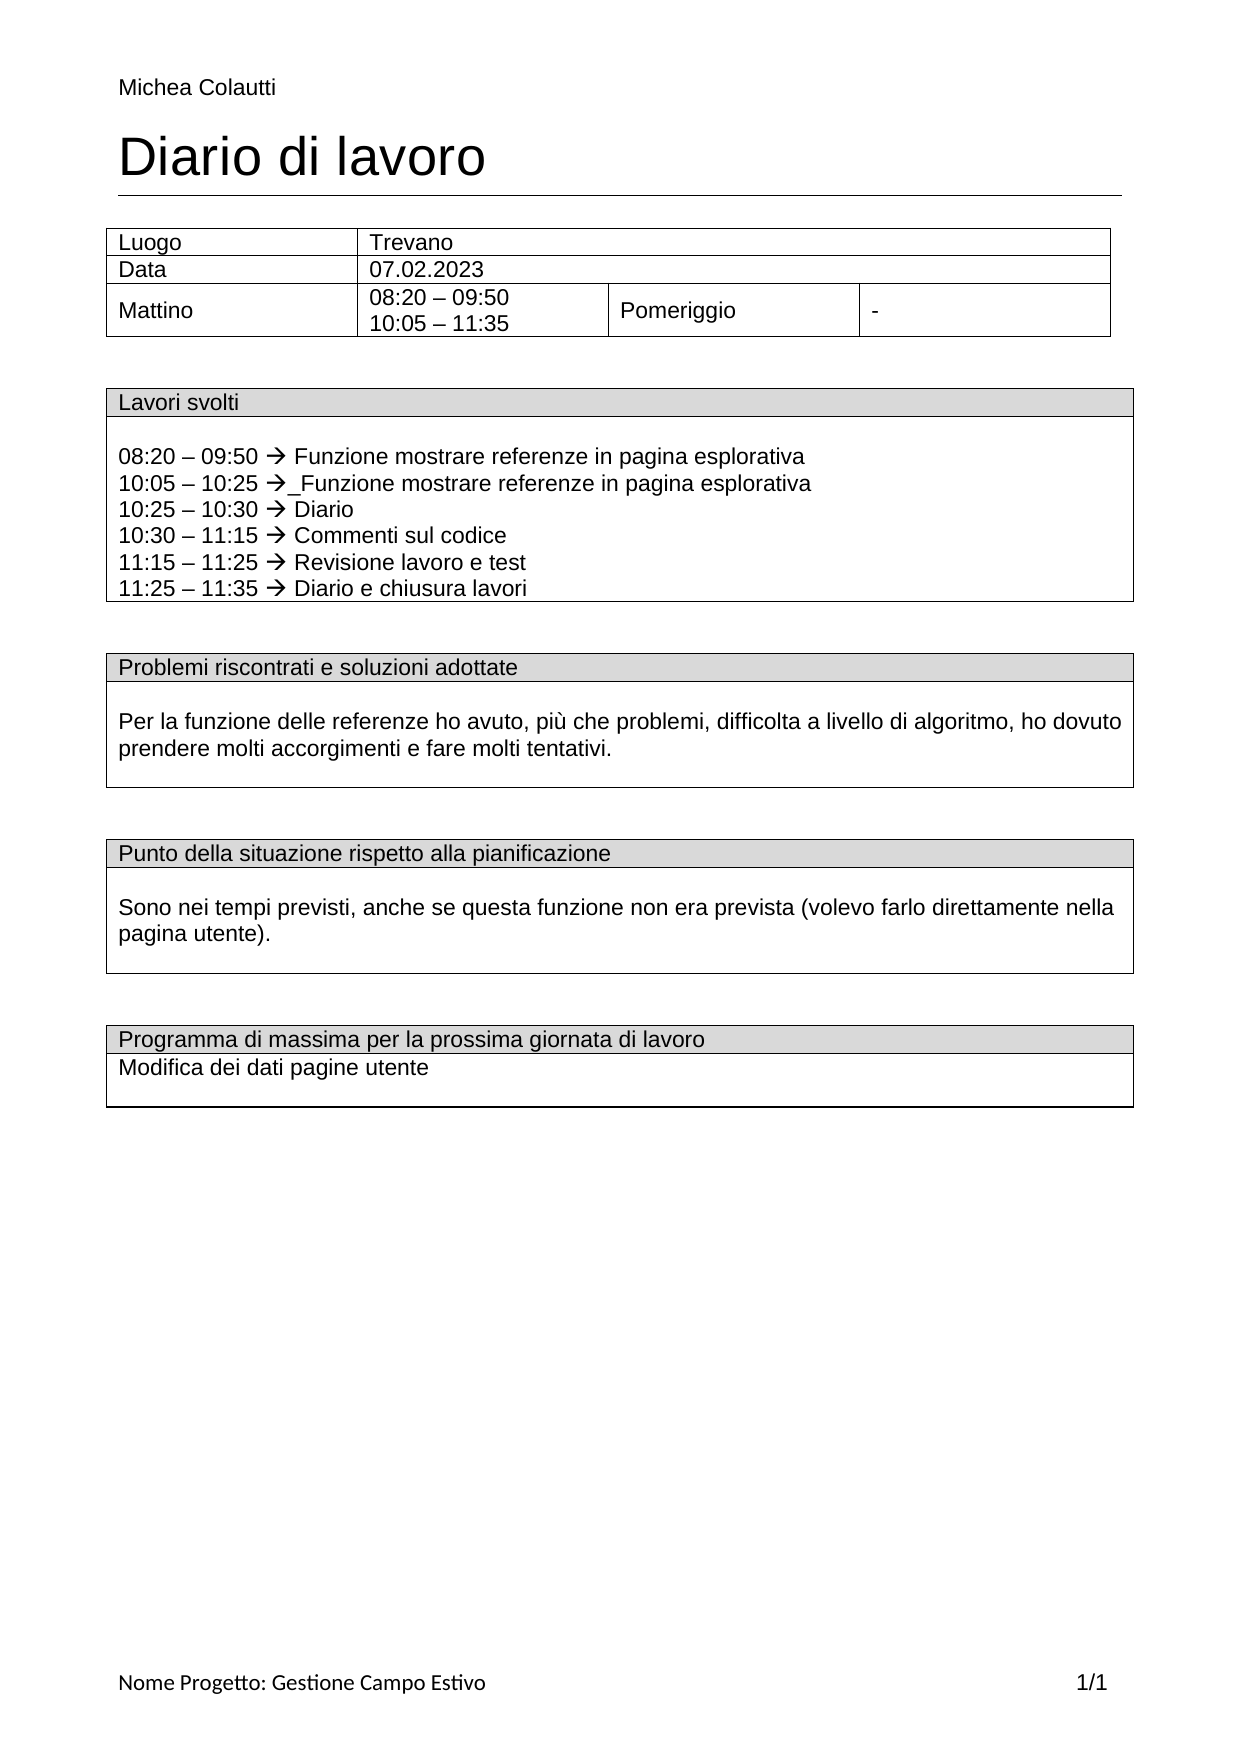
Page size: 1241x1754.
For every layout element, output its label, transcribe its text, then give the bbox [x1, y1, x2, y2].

table_cell 07.02.2023 [358, 256, 1110, 282]
title Diario di lavoro [118, 125, 1122, 195]
table_cell Mattino [107, 284, 357, 336]
table_header Trevano [358, 229, 1110, 255]
table_cell 08:20 – 09:50 Funzione mostrare referenze in pagina esplorativa 10:05 – 10:25 _Funzione mostrare referenze in pagina esplorativa 10:25 – 10:30 Diario 10:30 – 11:15 Commenti sul codice 11:15 – 11:25 Revisione lavoro e test 11:25 – 11:35 Diario e chiusura lavori [107, 417, 1133, 601]
table_cell 08:20 – 09:50 10:05 – 11:35 [358, 284, 608, 336]
table_cell Pomeriggio [609, 284, 859, 336]
table_cell - [860, 284, 1110, 336]
table_header Punto della situazione rispetto alla pianificazione [107, 840, 1133, 867]
table_cell Per la funzione delle referenze ho avuto, più che problemi, difficolta a livello di algoritmo, ho dovuto prendere molti accorgimenti e fare molti tentativi. [107, 682, 1133, 787]
table_header Luogo [107, 229, 357, 255]
table_cell Modifica dei dati pagine utente [107, 1054, 1133, 1106]
table_cell Data [107, 256, 357, 282]
table_cell Sono nei tempi previsti, anche se questa funzione non era prevista (volevo farlo direttamente nella pagina utente). [107, 868, 1133, 973]
table_header Problemi riscontrati e soluzioni adottate [107, 654, 1133, 681]
table_header Lavori svolti [107, 389, 1133, 416]
table_header Programma di massima per la prossima giornata di lavoro [107, 1026, 1133, 1053]
